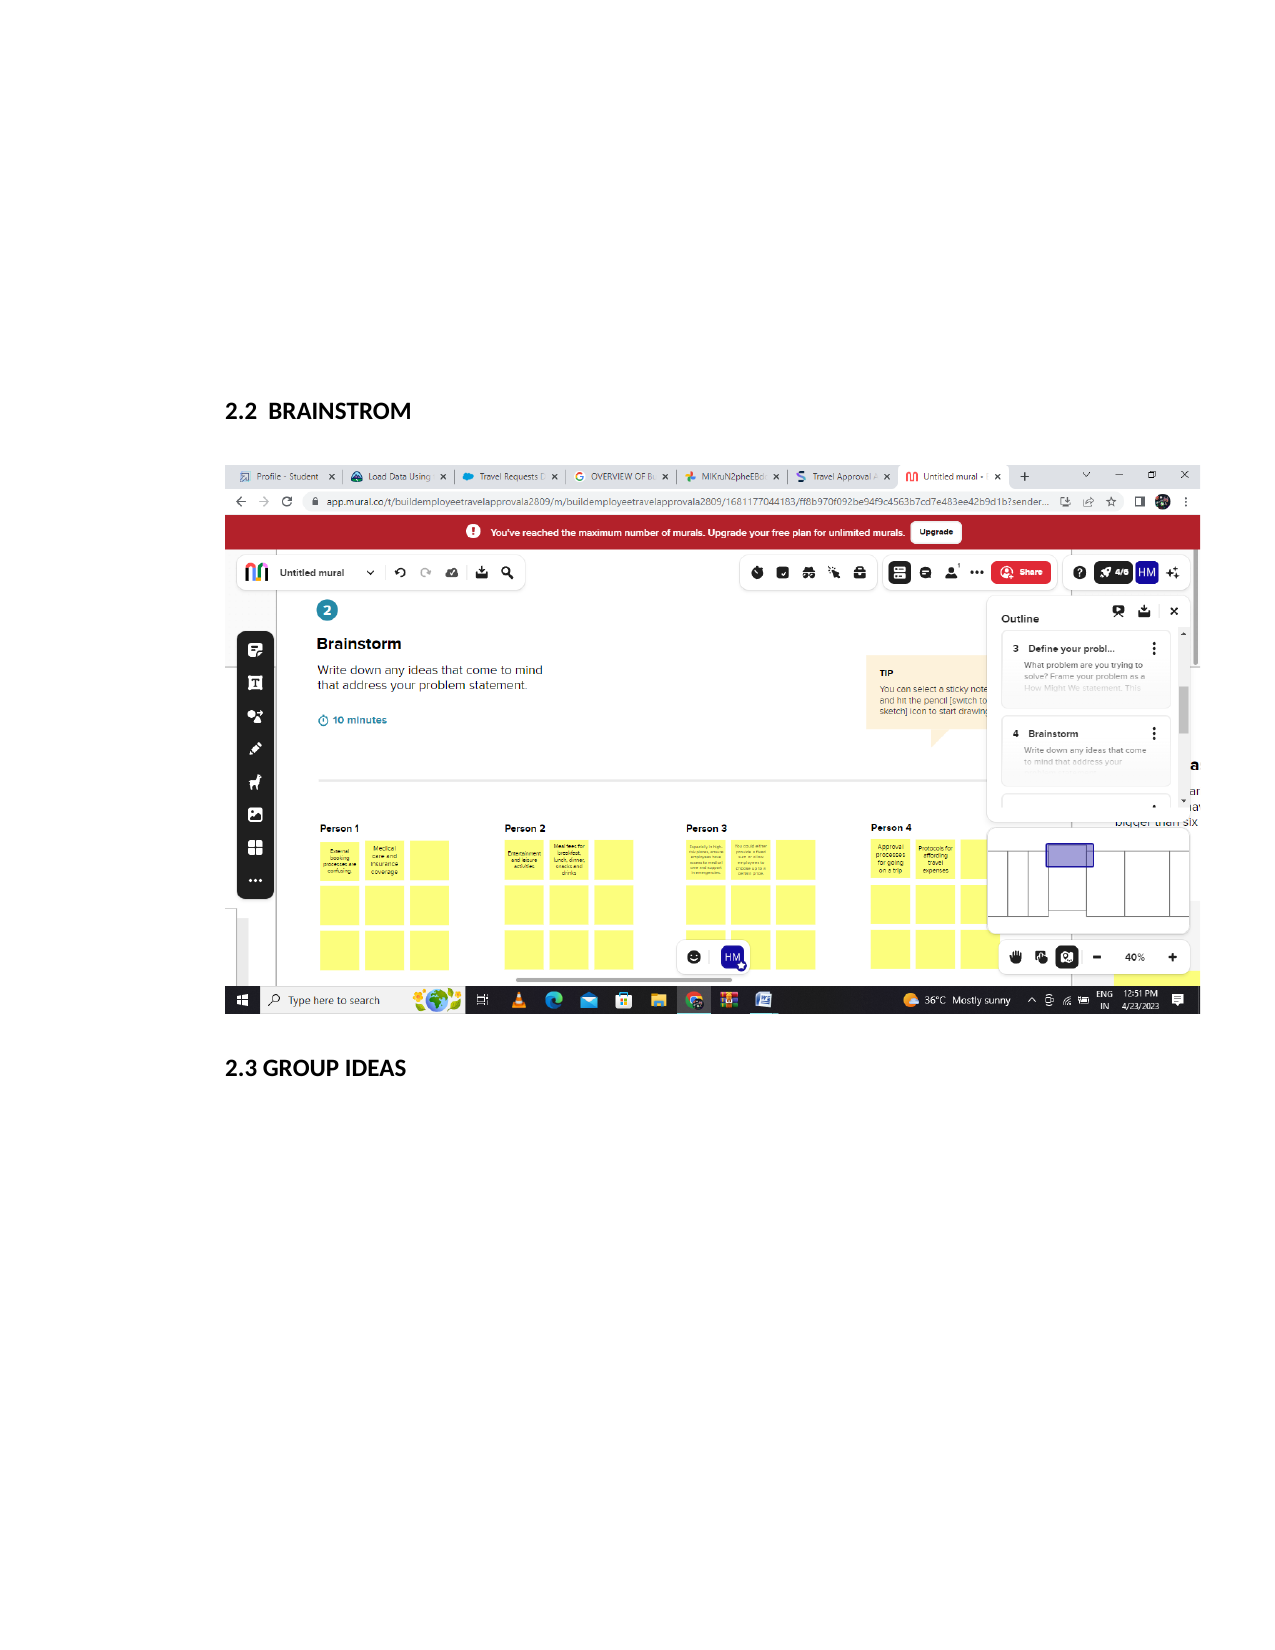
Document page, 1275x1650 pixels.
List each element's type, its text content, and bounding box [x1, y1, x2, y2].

list 2.2 BRAINSTROM [225, 395, 1125, 426]
list 2.3 GROUP IDEAS [225, 1052, 1125, 1083]
picture [225, 465, 1200, 1014]
